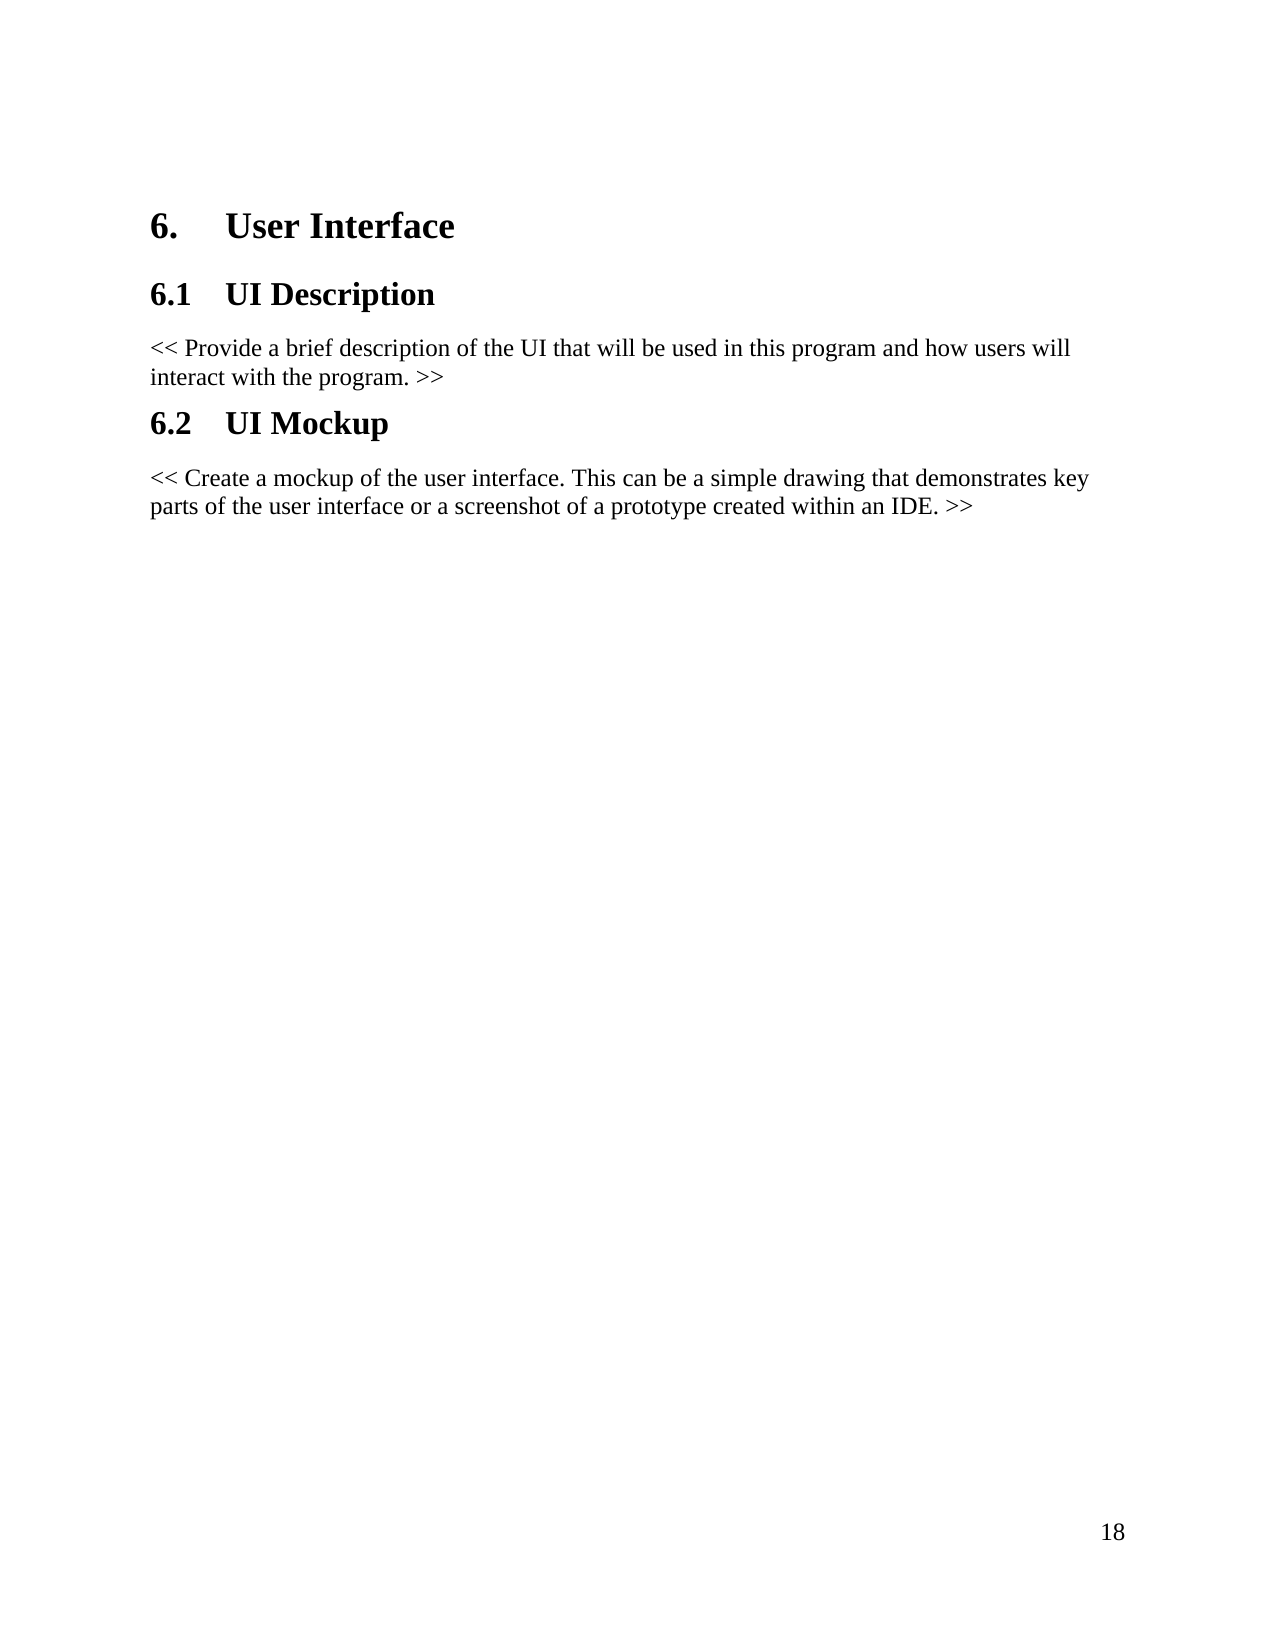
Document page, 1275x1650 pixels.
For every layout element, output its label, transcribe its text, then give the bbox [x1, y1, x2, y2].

text 6.1 UI Description [150, 274, 1125, 313]
text << Create a mockup of the user interface. This can be a simple drawing that demonstrates key parts of the user interface or a screenshot of a prototype created within an IDE. >> [150, 463, 1125, 520]
text 6. User Interface [150, 204, 1125, 247]
text 6.2 UI Mockup [150, 403, 1125, 442]
text << Provide a brief description of the UI that will be used in this program and how users will interact with the program. >> [150, 333, 1125, 391]
